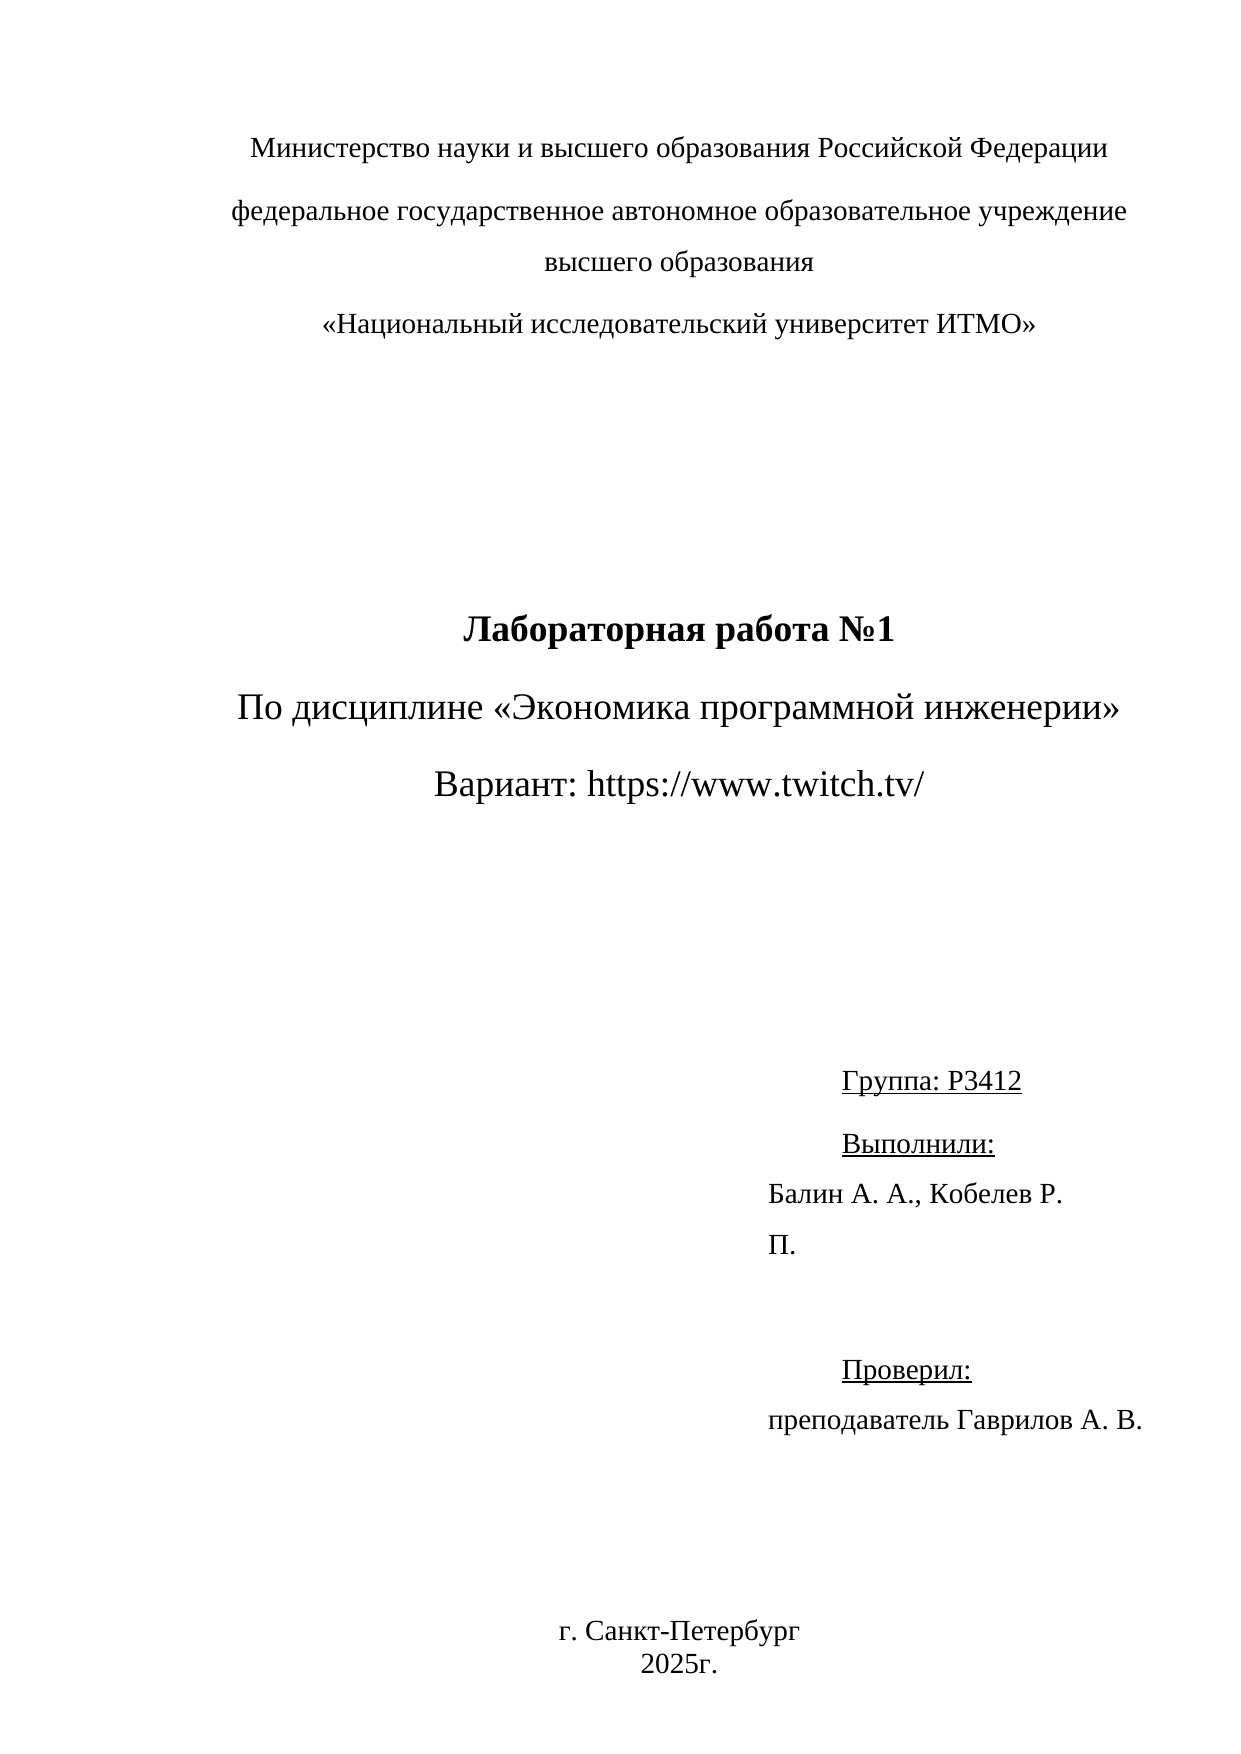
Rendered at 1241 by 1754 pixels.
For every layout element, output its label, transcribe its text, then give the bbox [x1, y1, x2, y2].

text Министерство науки и высшего образования Российской Федерации [177, 131, 1181, 164]
text По дисциплине «Экономика программной инженерии» [177, 684, 1181, 727]
text федеральное государственное автономное образовательное учреждение высшего образования [177, 193, 1181, 277]
text «Национальный исследовательский университет ИТМО» [177, 307, 1181, 340]
text Выполнили: Балин А. А., Кобелев Р. П. [768, 1126, 1063, 1260]
text Вариант: https://www.twitch.tv/ [177, 761, 1181, 804]
text Лабораторная работа №1 [177, 607, 1181, 650]
text Проверил: преподаватель Гаврилов А. В. [768, 1352, 1152, 1436]
text Группа: P3412 [768, 1063, 1167, 1097]
